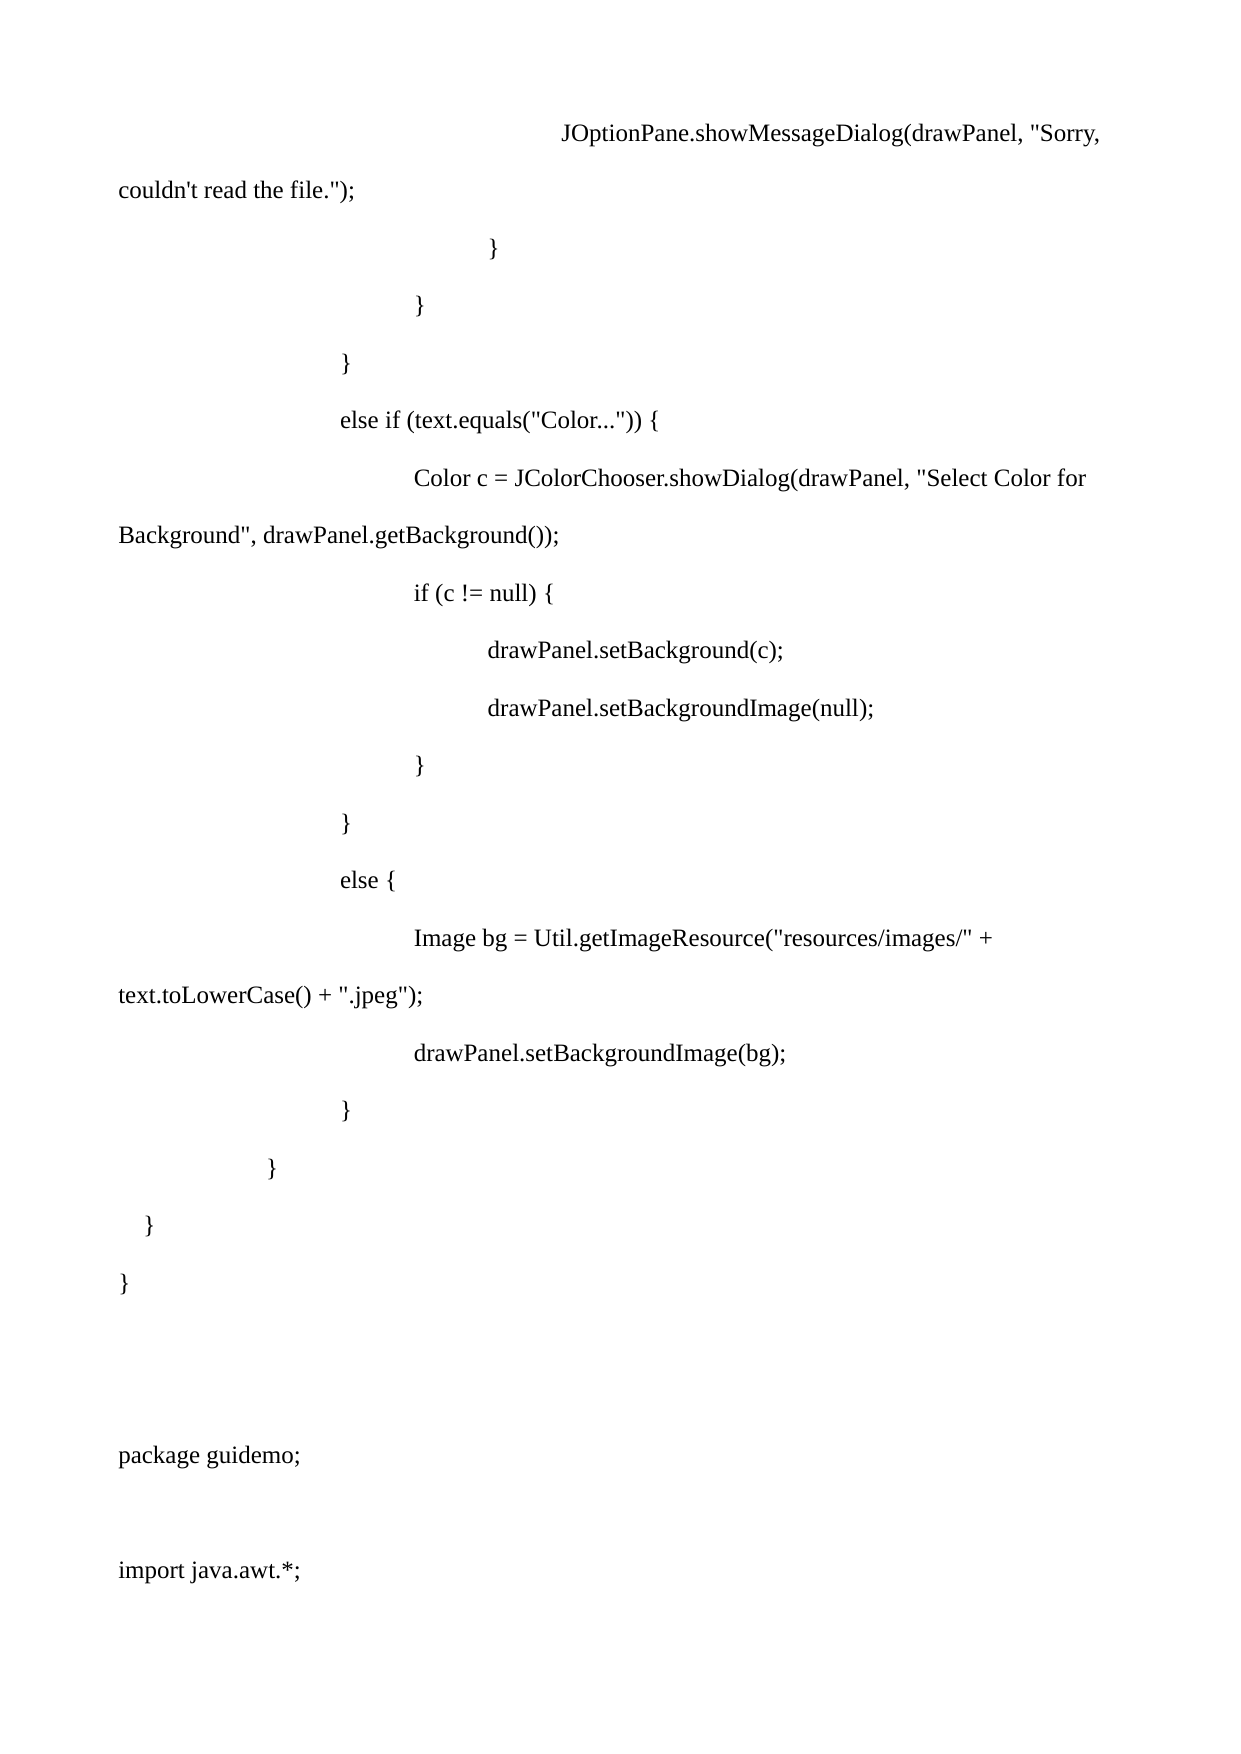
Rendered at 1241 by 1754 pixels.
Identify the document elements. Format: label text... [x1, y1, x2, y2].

text import java.awt.*; [118, 1556, 1122, 1584]
text Color c = JColorChooser.showDialog(drawPanel, "Select Color for Background", drawPanel.getBackground()); [118, 463, 1122, 549]
text drawPanel.setBackgroundImage(bg); [118, 1038, 1122, 1067]
text JOptionPane.showMessageDialog(drawPanel, "Sorry, couldn't read the file."); [118, 118, 1122, 204]
text } [118, 233, 1122, 262]
text else { [118, 866, 1122, 894]
text } [118, 1153, 1122, 1182]
text } [118, 1096, 1122, 1124]
text } [118, 1268, 1122, 1297]
text else if (text.equals("Color...")) { [118, 406, 1122, 434]
text drawPanel.setBackgroundImage(null); [118, 693, 1122, 722]
text package guidemo; [118, 1441, 1122, 1469]
text if (c != null) { [118, 578, 1122, 607]
text } [118, 808, 1122, 837]
text drawPanel.setBackground(c); [118, 636, 1122, 664]
text } [118, 291, 1122, 319]
text } [118, 1211, 1122, 1239]
text } [118, 751, 1122, 779]
text } [118, 348, 1122, 377]
text Image bg = Util.getImageResource("resources/images/" + text.toLowerCase() + ".jpeg"); [118, 923, 1122, 1009]
